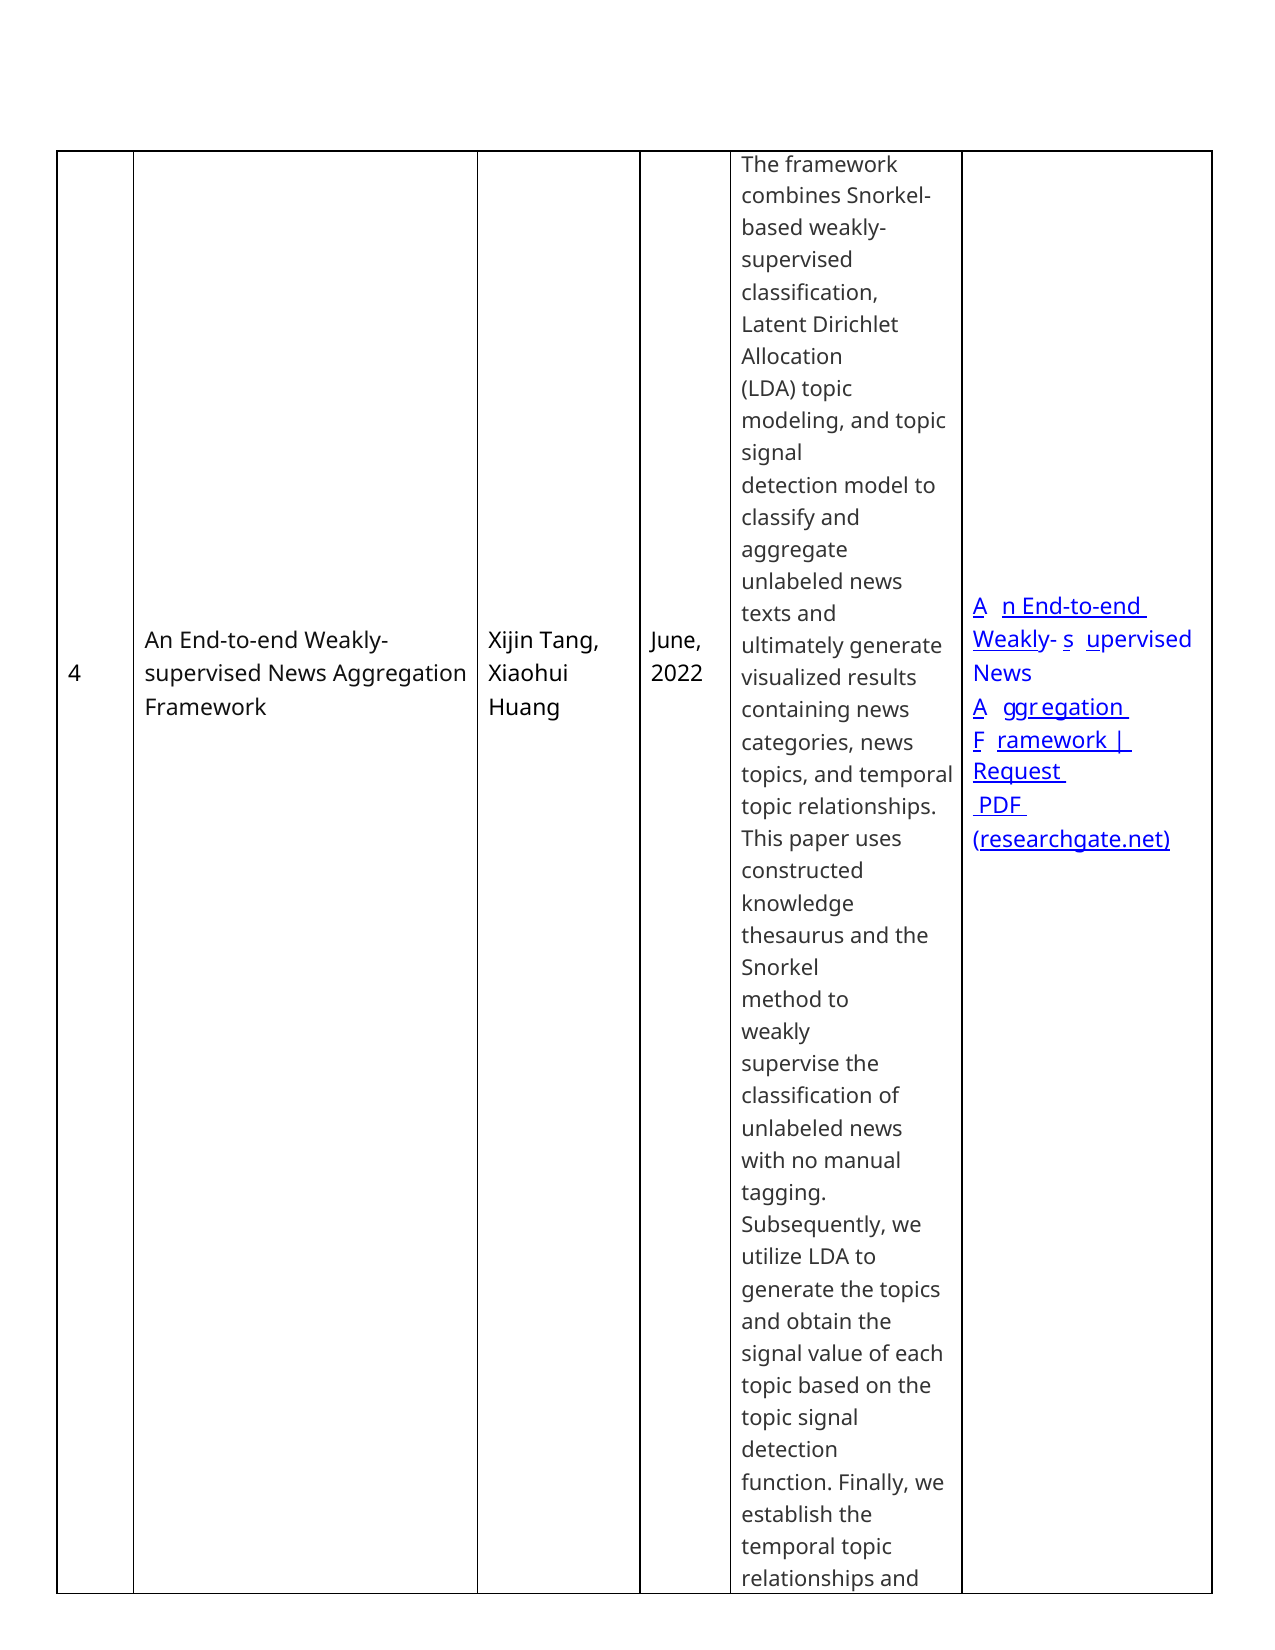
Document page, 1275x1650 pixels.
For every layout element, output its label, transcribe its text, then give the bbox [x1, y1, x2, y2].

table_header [478, 152, 639, 1593]
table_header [731, 152, 961, 1593]
table_header June, 2022 [641, 152, 730, 1593]
table_header 4 [58, 152, 133, 1593]
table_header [963, 152, 1211, 1593]
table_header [134, 152, 477, 1593]
